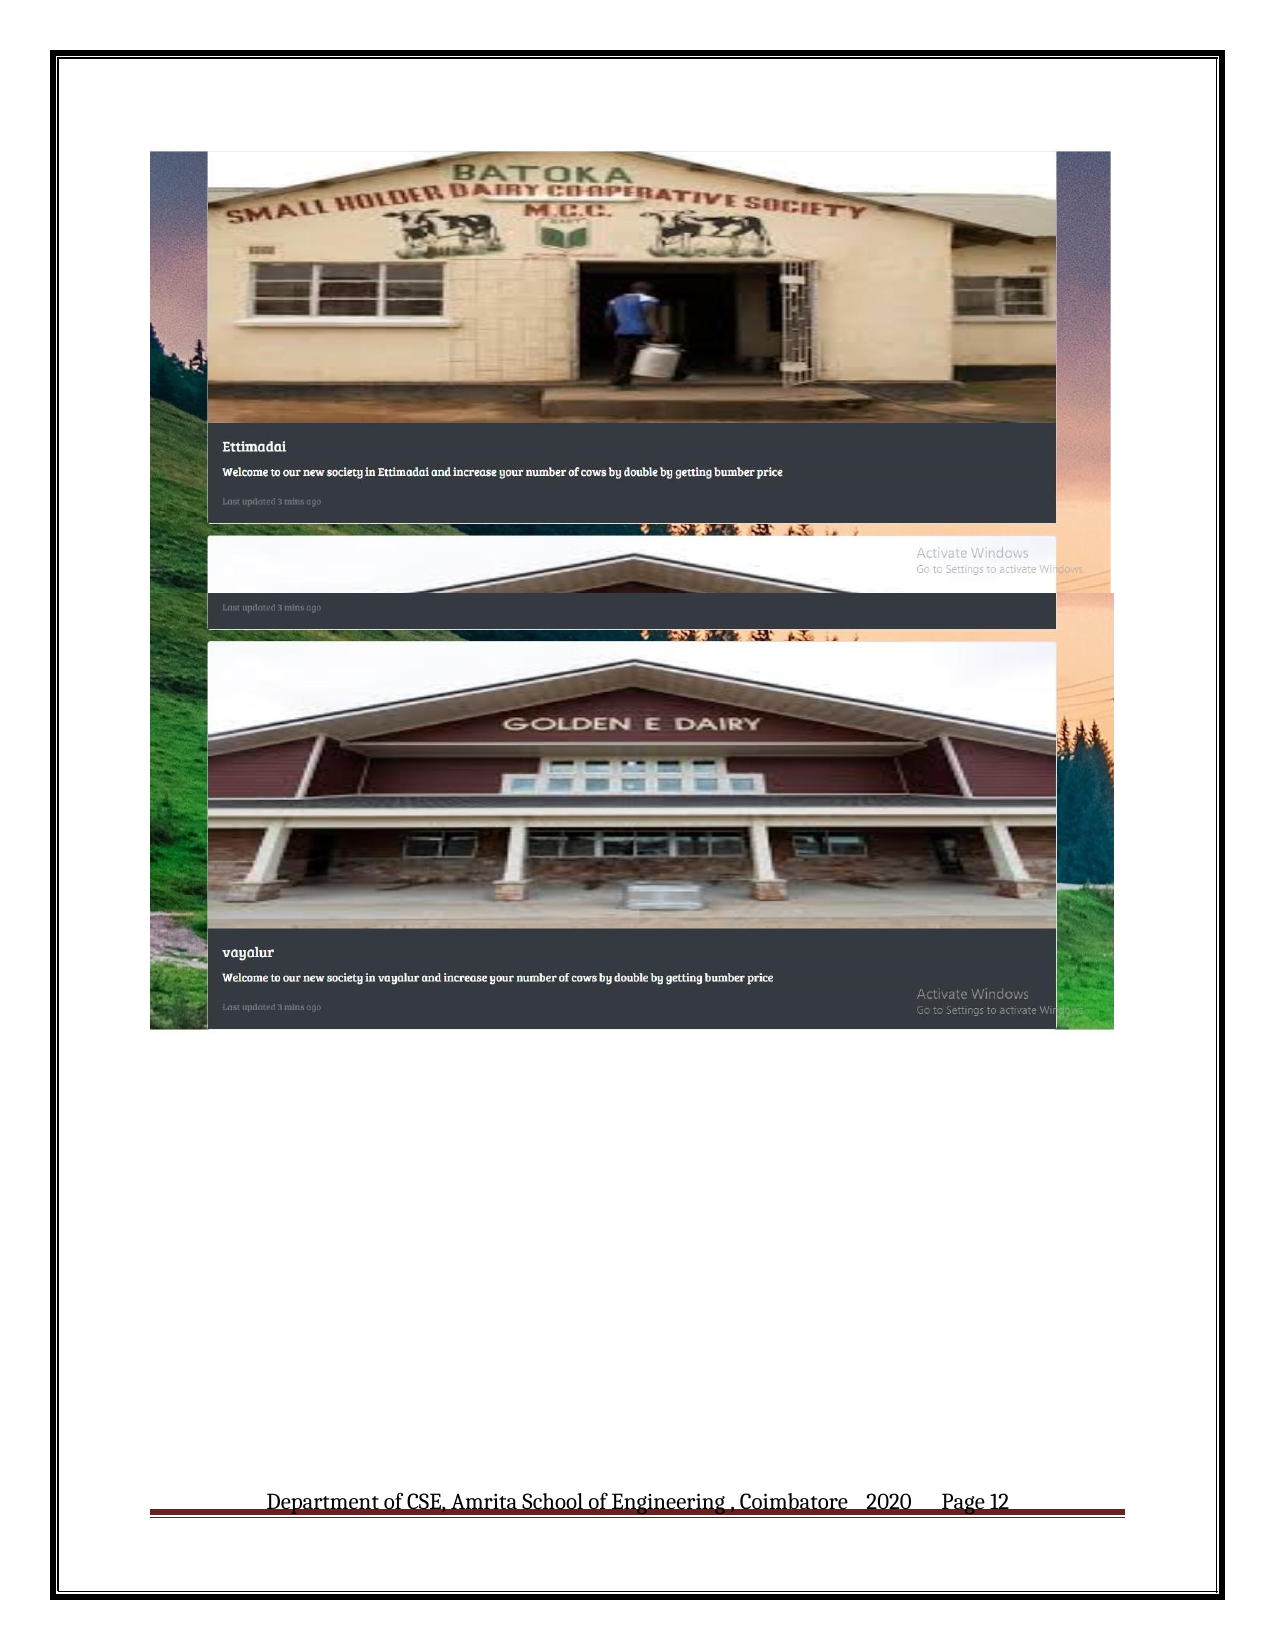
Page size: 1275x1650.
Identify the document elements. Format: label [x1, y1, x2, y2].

picture [150, 150, 1115, 1037]
